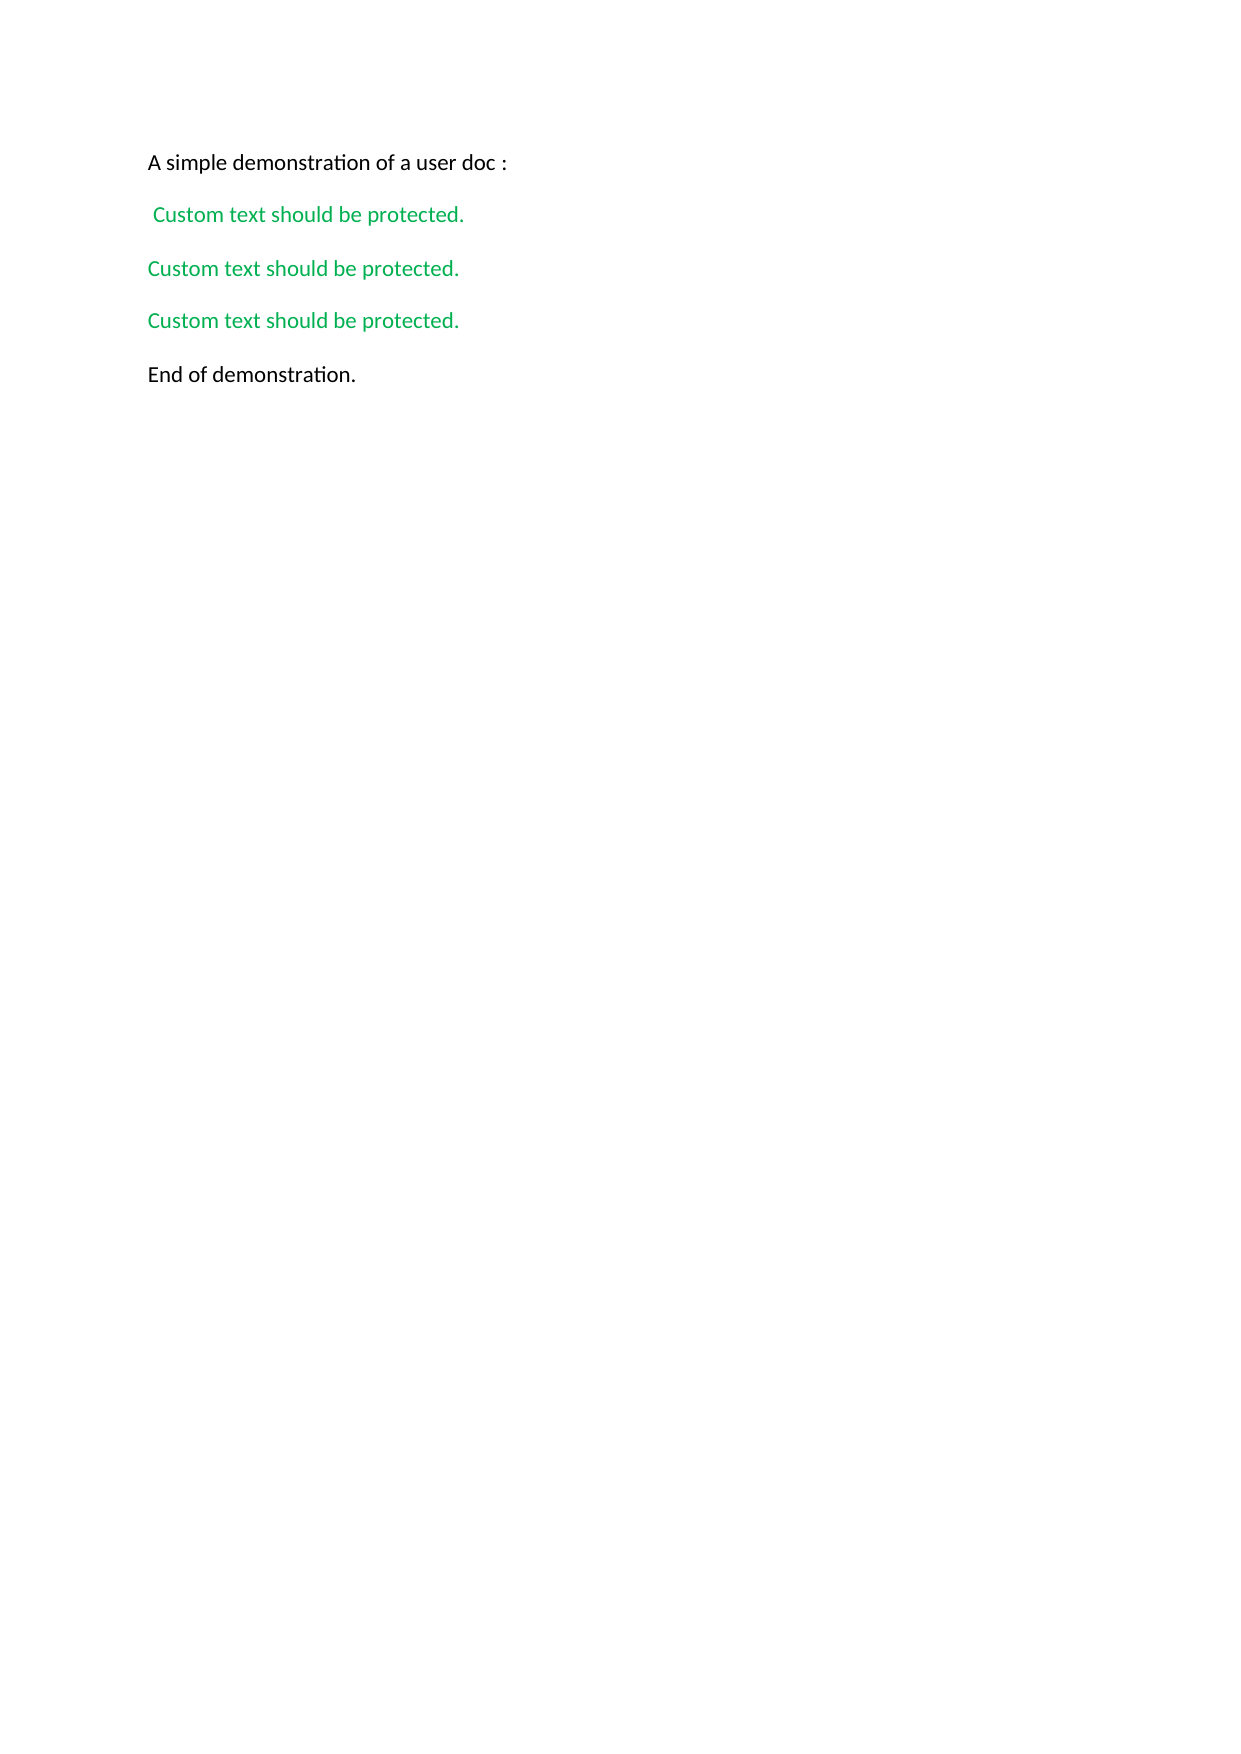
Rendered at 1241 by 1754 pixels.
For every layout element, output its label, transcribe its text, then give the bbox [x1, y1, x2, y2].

text A simple demonstration of a user doc : [148, 148, 1093, 176]
text Custom text should be protected. [148, 307, 1093, 335]
text Custom text should be protected. [148, 254, 1093, 282]
text End of demonstration. [148, 360, 1093, 388]
text Custom text should be protected. [148, 201, 1093, 229]
